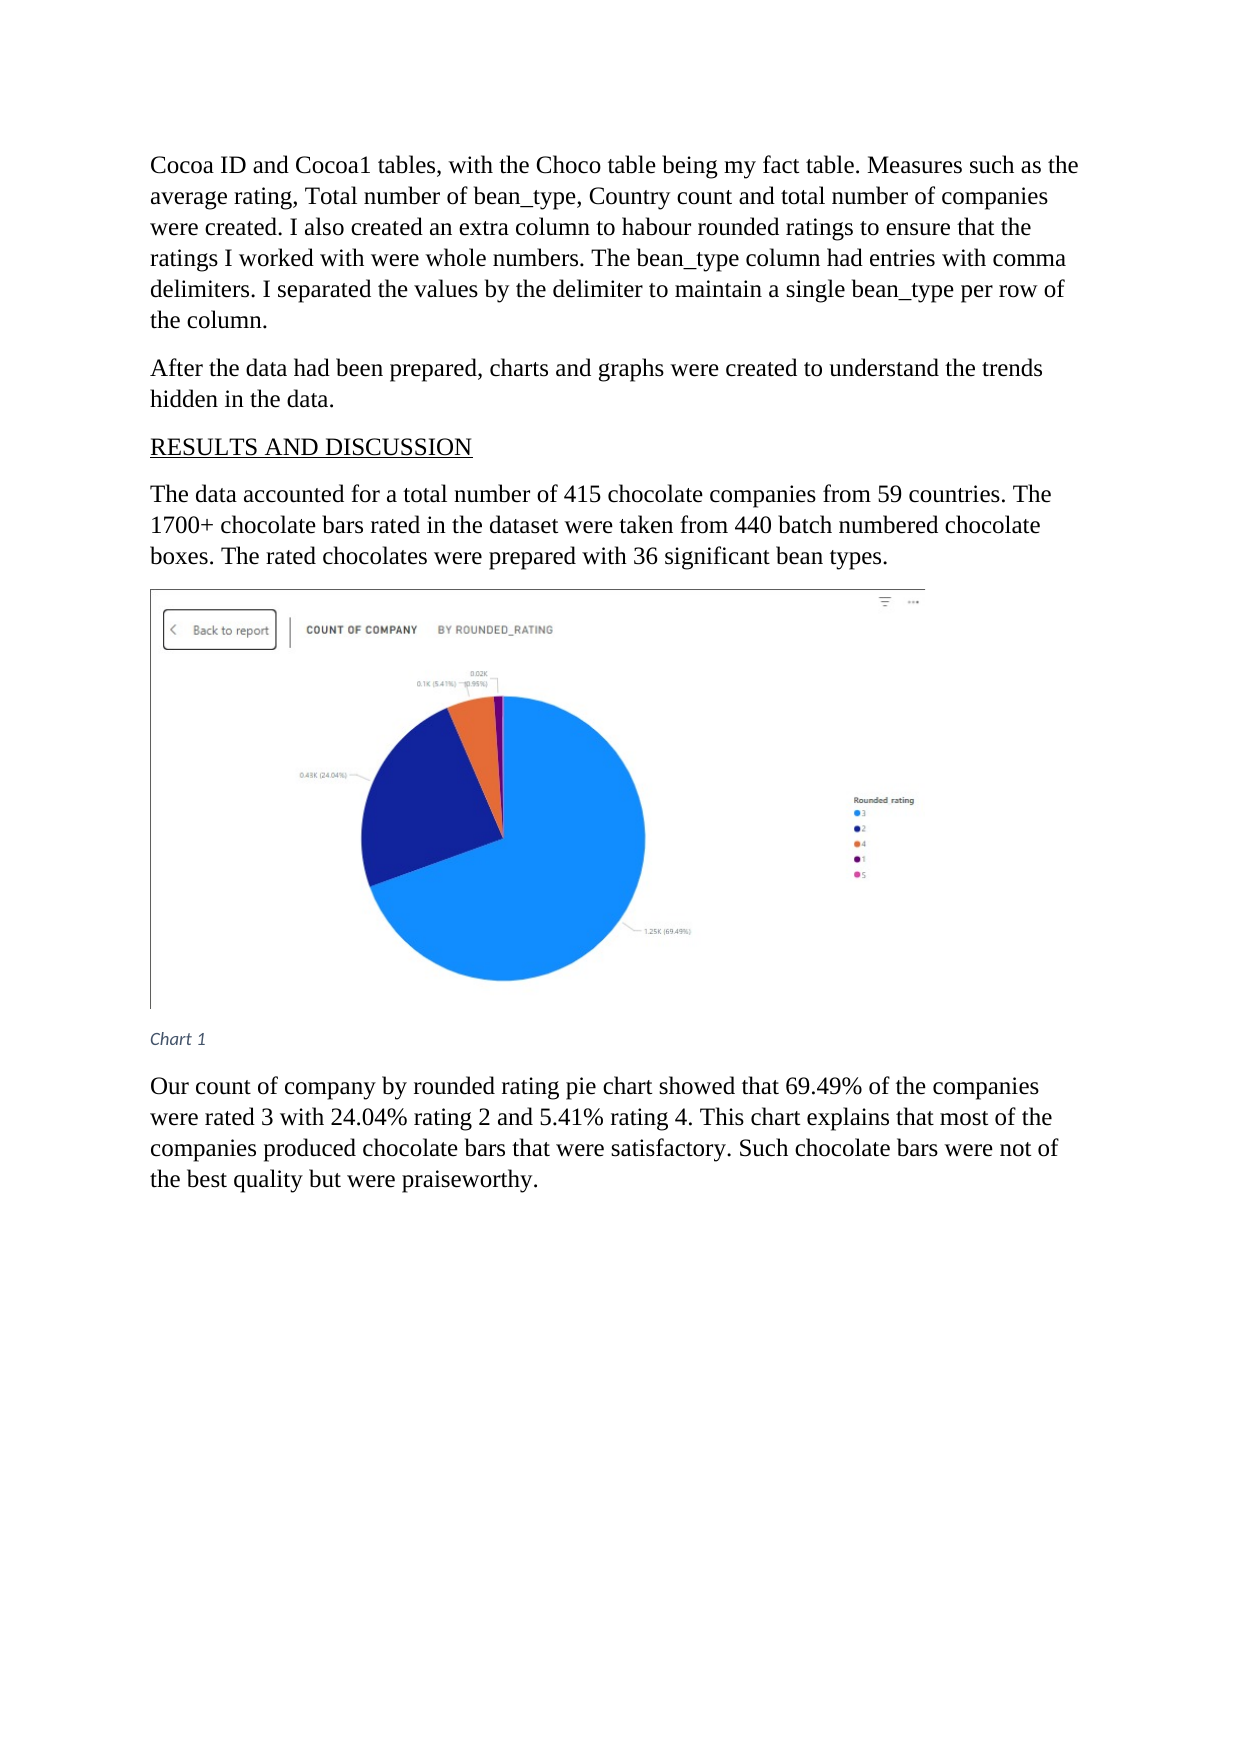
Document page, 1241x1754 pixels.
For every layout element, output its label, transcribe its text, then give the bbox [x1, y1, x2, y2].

text RESULTS AND DISCUSSION [150, 432, 1090, 460]
text The data accounted for a total number of 415 chocolate companies from 59 countries. The 1700+ chocolate bars rated in the dataset were taken from 440 batch numbered chocolate boxes. The rated chocolates were prepared with 36 significant bean types. [150, 479, 1090, 570]
text Our count of company by rounded rating pie chart showed that 69.49% of the companies were rated 3 with 24.04% rating 2 and 5.41% rating 4. This chart explains that most of the companies produced chocolate bars that were satisfactory. Such chocolate bars were not of the best quality but were praiseworthy. [150, 1071, 1090, 1193]
text After the data had been prepared, charts and graphs were created to understand the trends hidden in the data. [150, 353, 1090, 413]
picture [150, 589, 926, 1009]
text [150, 150, 1090, 334]
